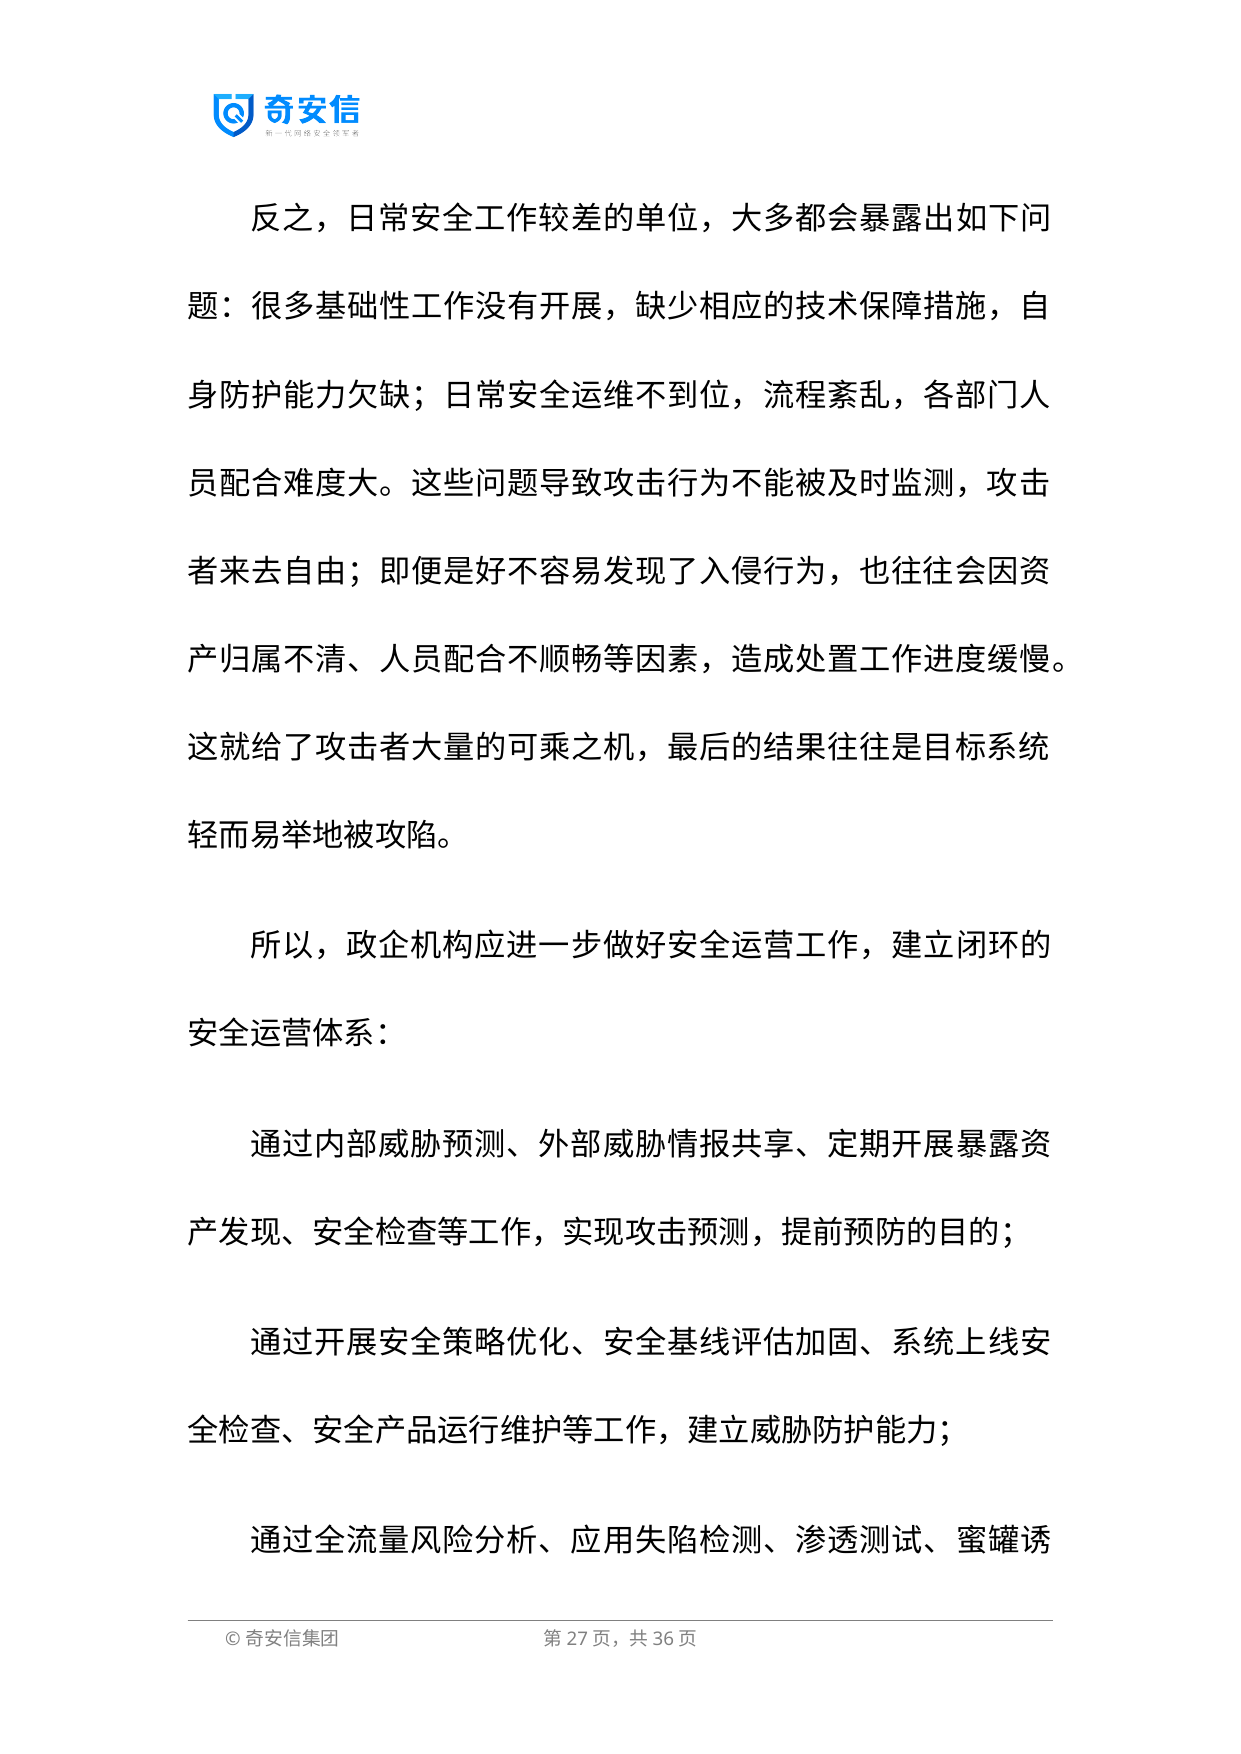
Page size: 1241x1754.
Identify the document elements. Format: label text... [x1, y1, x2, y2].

text 所以，政企机构应进一步做好安全运营工作，建立闭环的安全运营体系： [187, 899, 1053, 1075]
text 通过开展安全策略优化、安全基线评估加固、系统上线安全检查、安全产品运行维护等工作，建立威胁防护能力； [187, 1295, 1053, 1472]
text 反之，日常安全工作较差的单位，大多都会暴露出如下问题：很多基础性工作没有开展，缺少相应的技术保障措施，自身防护能力欠缺；日常安全运维不到位，流程紊乱，各部门人员配合难度大。这些问题导致攻击行为不能被及时监测，攻击者来去自由；即便是好不容易发现了入侵行为，也往往会因资产归属不清、人员配合不顺畅等因素，造成处置工作进度缓慢。这就给了攻击者大量的可乘之机，最后的结果往往是目标系统轻而易举地被攻陷。 [187, 172, 1053, 877]
text 通过内部威胁预测、外部威胁情报共享、定期开展暴露资产发现、安全检查等工作，实现攻击预测，提前预防的目的； [187, 1097, 1053, 1273]
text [187, 1494, 1053, 1582]
picture [187, 88, 388, 139]
